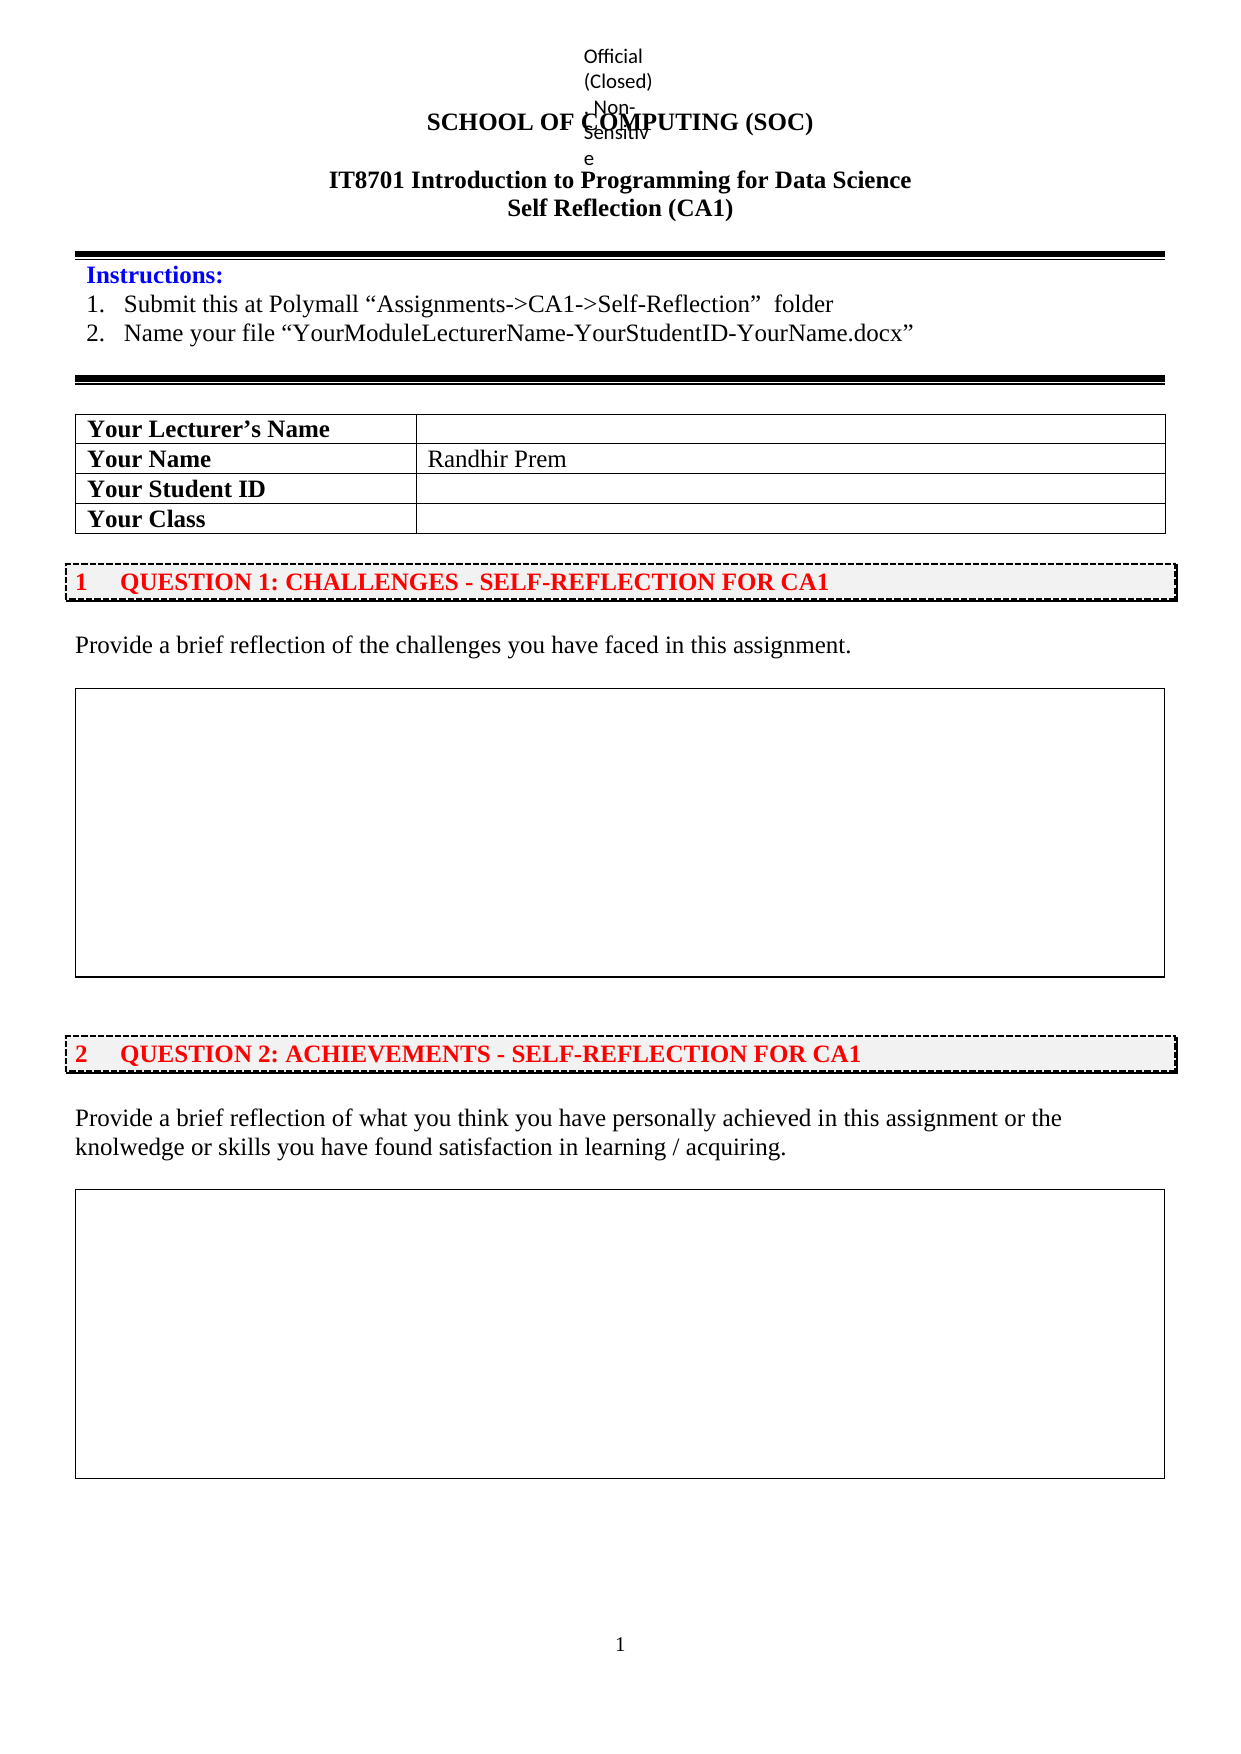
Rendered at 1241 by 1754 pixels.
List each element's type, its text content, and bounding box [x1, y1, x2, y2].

table_header [76, 689, 1164, 976]
text IT8701 Introduction to Programming for Data Science [75, 136, 1165, 193]
text Provide a brief reflection of what you think you have personally achieved in this assignment or the knolwedge or skills you have found satisfaction in learning / acquiring. [75, 1103, 1165, 1160]
table_cell Your Name [76, 444, 416, 473]
table_header Instructions: Submit this at Polymall “Assignments->CA1->Self-Reflection” folder Name your file “YourModuleLecturerName-YourStudentID-YourName.docx” [75, 260, 1165, 375]
table_header [76, 1190, 1164, 1478]
table_cell [417, 474, 1165, 503]
table_cell Your Class [76, 504, 416, 533]
table_cell [417, 504, 1165, 533]
table_header [417, 415, 1165, 443]
text Provide a brief reflection of the challenges you have faced in this assignment. [75, 630, 1165, 659]
text SCHOOL OF COMPUTING (SOC) [75, 107, 1165, 136]
text Self Reflection (CA1) [75, 193, 1165, 222]
table_cell Your Student ID [76, 474, 416, 503]
table_cell Randhir Prem [417, 444, 1165, 473]
table_header Your Lecturer’s Name [76, 415, 416, 443]
subtitle QUESTION 2: ACHIEVEMENTS - SELF-REFLECTION FOR CA1 [64, 1035, 1176, 1072]
subtitle QUESTION 1: CHALLENGES - SELF-REFLECTION FOR CA1 [64, 562, 1176, 599]
